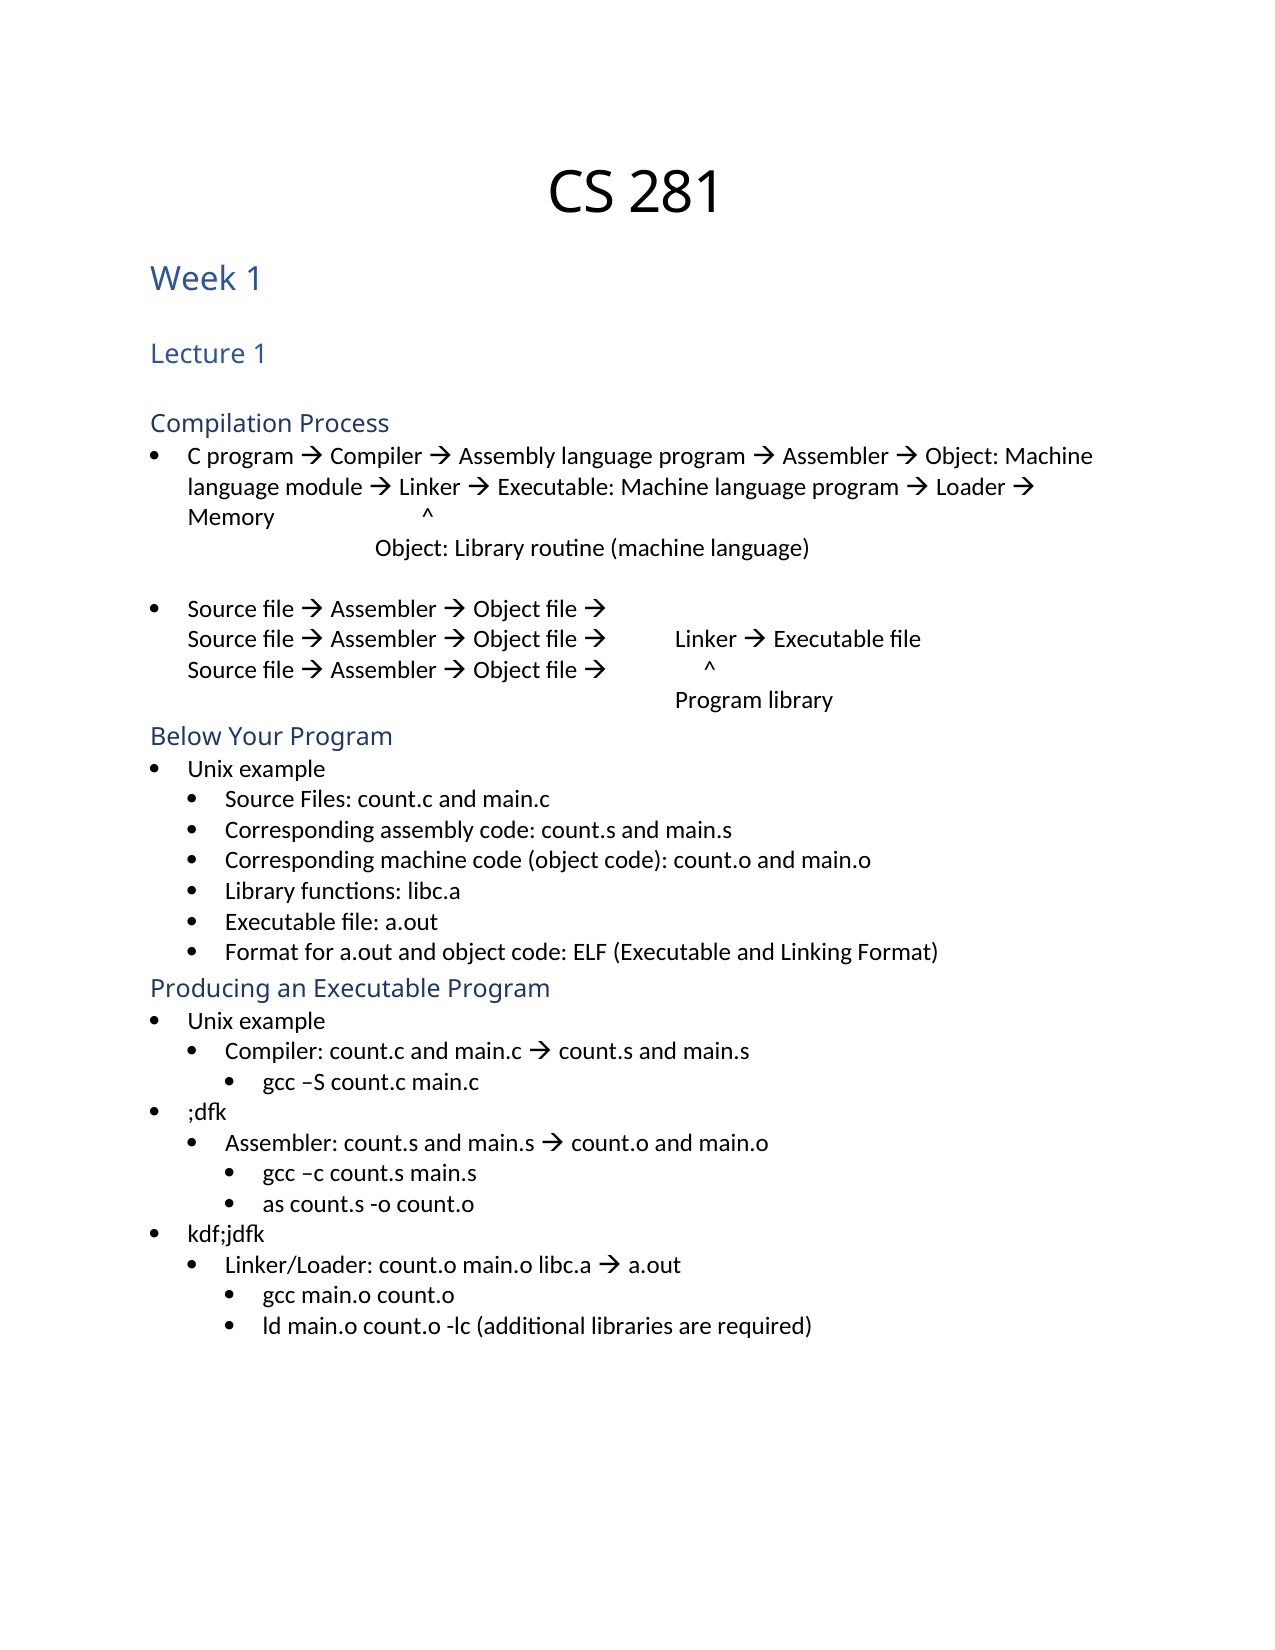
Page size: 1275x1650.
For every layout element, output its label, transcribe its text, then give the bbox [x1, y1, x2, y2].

list Unix example [150, 1005, 1125, 1036]
list Unix example [150, 753, 1125, 784]
list Executable file: a.out [187, 906, 1125, 936]
subtitle Lecture 1 [150, 334, 1125, 371]
list Source file Assembler Object file [150, 593, 1125, 623]
list ;dfk [150, 1097, 1125, 1127]
list kdf;jdfk [150, 1219, 1125, 1249]
list Source Files: count.c and main.c [187, 784, 1125, 814]
list Object: Library routine (machine language) [300, 532, 1125, 562]
list Corresponding assembly code: count.s and main.s [187, 814, 1125, 845]
list Compiler: count.c and main.c count.s and main.s [187, 1036, 1125, 1066]
list Source file Assembler Object file ^ [187, 654, 1125, 684]
list C program Compiler Assembly language program Assembler Object: Machine language module Linker Executable: Machine language program Loader Memory ^ [150, 440, 1125, 532]
list Linker/Loader: count.o main.o libc.a a.out [187, 1249, 1125, 1280]
list Corresponding machine code (object code): count.o and main.o [187, 845, 1125, 875]
list gcc –S count.c main.c [225, 1066, 1125, 1097]
list Format for a.out and object code: ELF (Executable and Linking Format) [187, 936, 1125, 967]
list Library functions: libc.a [187, 875, 1125, 906]
list as count.s -o count.o [225, 1188, 1125, 1219]
subtitle Compilation Process [150, 406, 1125, 440]
subtitle Week 1 [150, 254, 1125, 300]
subtitle Producing an Executable Program [150, 971, 1125, 1005]
list Program library [187, 684, 1125, 715]
title CS 281 [150, 150, 1125, 229]
subtitle Below Your Program [150, 719, 1125, 753]
list gcc main.o count.o [225, 1280, 1125, 1310]
list gcc –c count.s main.s [225, 1158, 1125, 1188]
list Assembler: count.s and main.s count.o and main.o [187, 1127, 1125, 1158]
list ld main.o count.o -lc (additional libraries are required) [225, 1310, 1125, 1341]
list Source file Assembler Object file Linker Executable file [187, 623, 1125, 654]
